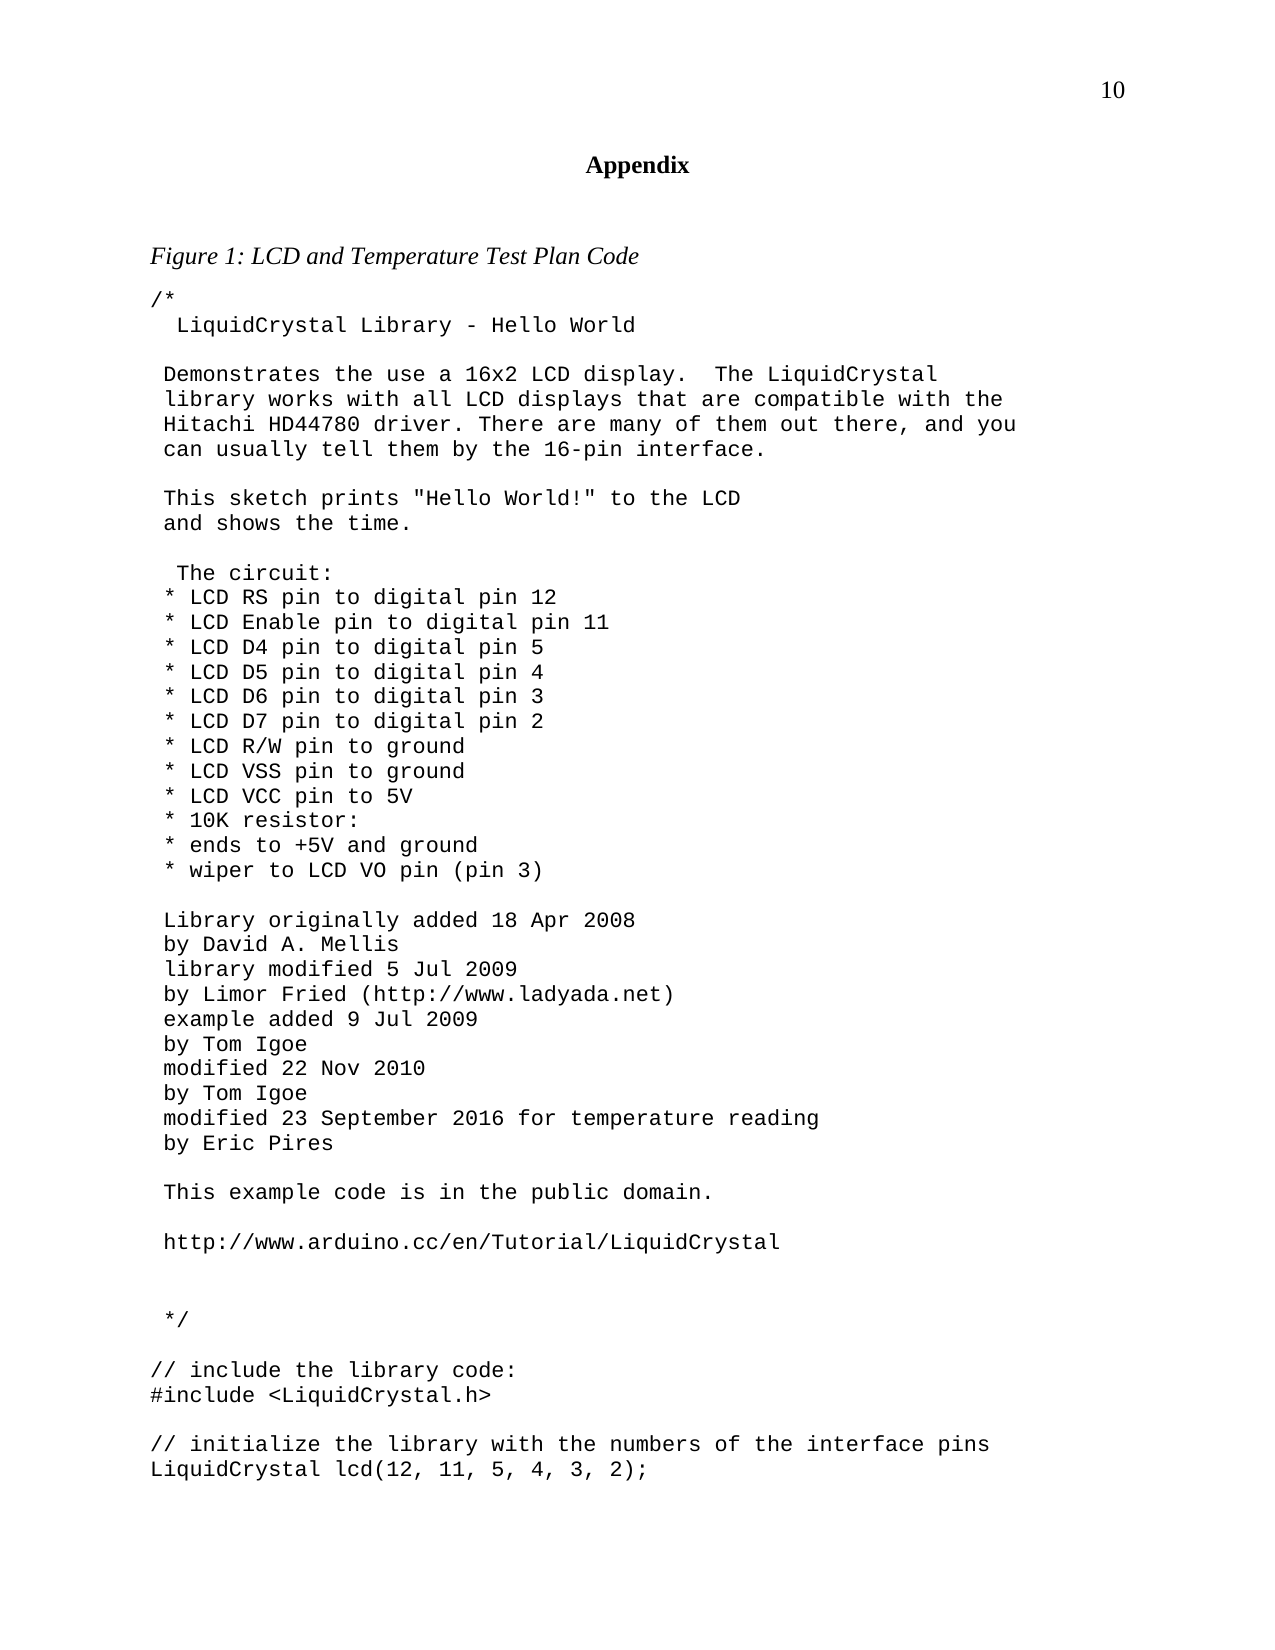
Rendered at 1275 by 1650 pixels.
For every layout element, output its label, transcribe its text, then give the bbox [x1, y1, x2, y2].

text LiquidCrystal Library - Hello World [150, 314, 1125, 338]
text * LCD Enable pin to digital pin 11 [150, 611, 1125, 636]
text Figure 1: LCD and Temperature Test Plan Code [150, 241, 1125, 270]
text * LCD VSS pin to ground [150, 760, 1125, 785]
text * LCD D6 pin to digital pin 3 [150, 686, 1125, 710]
text This example code is in the public domain. [150, 1181, 1125, 1206]
text by Tom Igoe [150, 1082, 1125, 1107]
text * LCD D5 pin to digital pin 4 [150, 661, 1125, 686]
text by Limor Fried (http://www.ladyada.net) [150, 983, 1125, 1008]
text * LCD RS pin to digital pin 12 [150, 586, 1125, 611]
text and shows the time. [150, 512, 1125, 537]
text * 10K resistor: [150, 809, 1125, 834]
text modified 23 September 2016 for temperature reading [150, 1107, 1125, 1132]
text * LCD R/W pin to ground [150, 735, 1125, 760]
text example added 9 Jul 2009 [150, 1008, 1125, 1033]
text Demonstrates the use a 16x2 LCD display. The LiquidCrystal [150, 363, 1125, 388]
text LiquidCrystal lcd(12, 11, 5, 4, 3, 2); [150, 1458, 1125, 1483]
text library modified 5 Jul 2009 [150, 958, 1125, 983]
text */ [150, 1309, 1125, 1334]
text * wiper to LCD VO pin (pin 3) [150, 859, 1125, 884]
text by Tom Igoe [150, 1033, 1125, 1057]
text #include <LiquidCrystal.h> [150, 1384, 1125, 1408]
text can usually tell them by the 16-pin interface. [150, 438, 1125, 462]
text by Eric Pires [150, 1132, 1125, 1157]
text library works with all LCD displays that are compatible with the [150, 388, 1125, 413]
text /* [150, 289, 1125, 314]
text modified 22 Nov 2010 [150, 1057, 1125, 1082]
text by David A. Mellis [150, 933, 1125, 958]
text * LCD D7 pin to digital pin 2 [150, 710, 1125, 735]
text * ends to +5V and ground [150, 834, 1125, 859]
text The circuit: [150, 562, 1125, 586]
text This sketch prints "Hello World!" to the LCD [150, 487, 1125, 512]
text * LCD D4 pin to digital pin 5 [150, 636, 1125, 661]
text * LCD VCC pin to 5V [150, 785, 1125, 809]
text Hitachi HD44780 driver. There are many of them out there, and you [150, 413, 1125, 438]
text Library originally added 18 Apr 2008 [150, 909, 1125, 933]
text // include the library code: [150, 1359, 1125, 1384]
subtitle Appendix [150, 150, 1125, 179]
text http://www.arduino.cc/en/Tutorial/LiquidCrystal [150, 1231, 1125, 1256]
text // initialize the library with the numbers of the interface pins [150, 1433, 1125, 1458]
